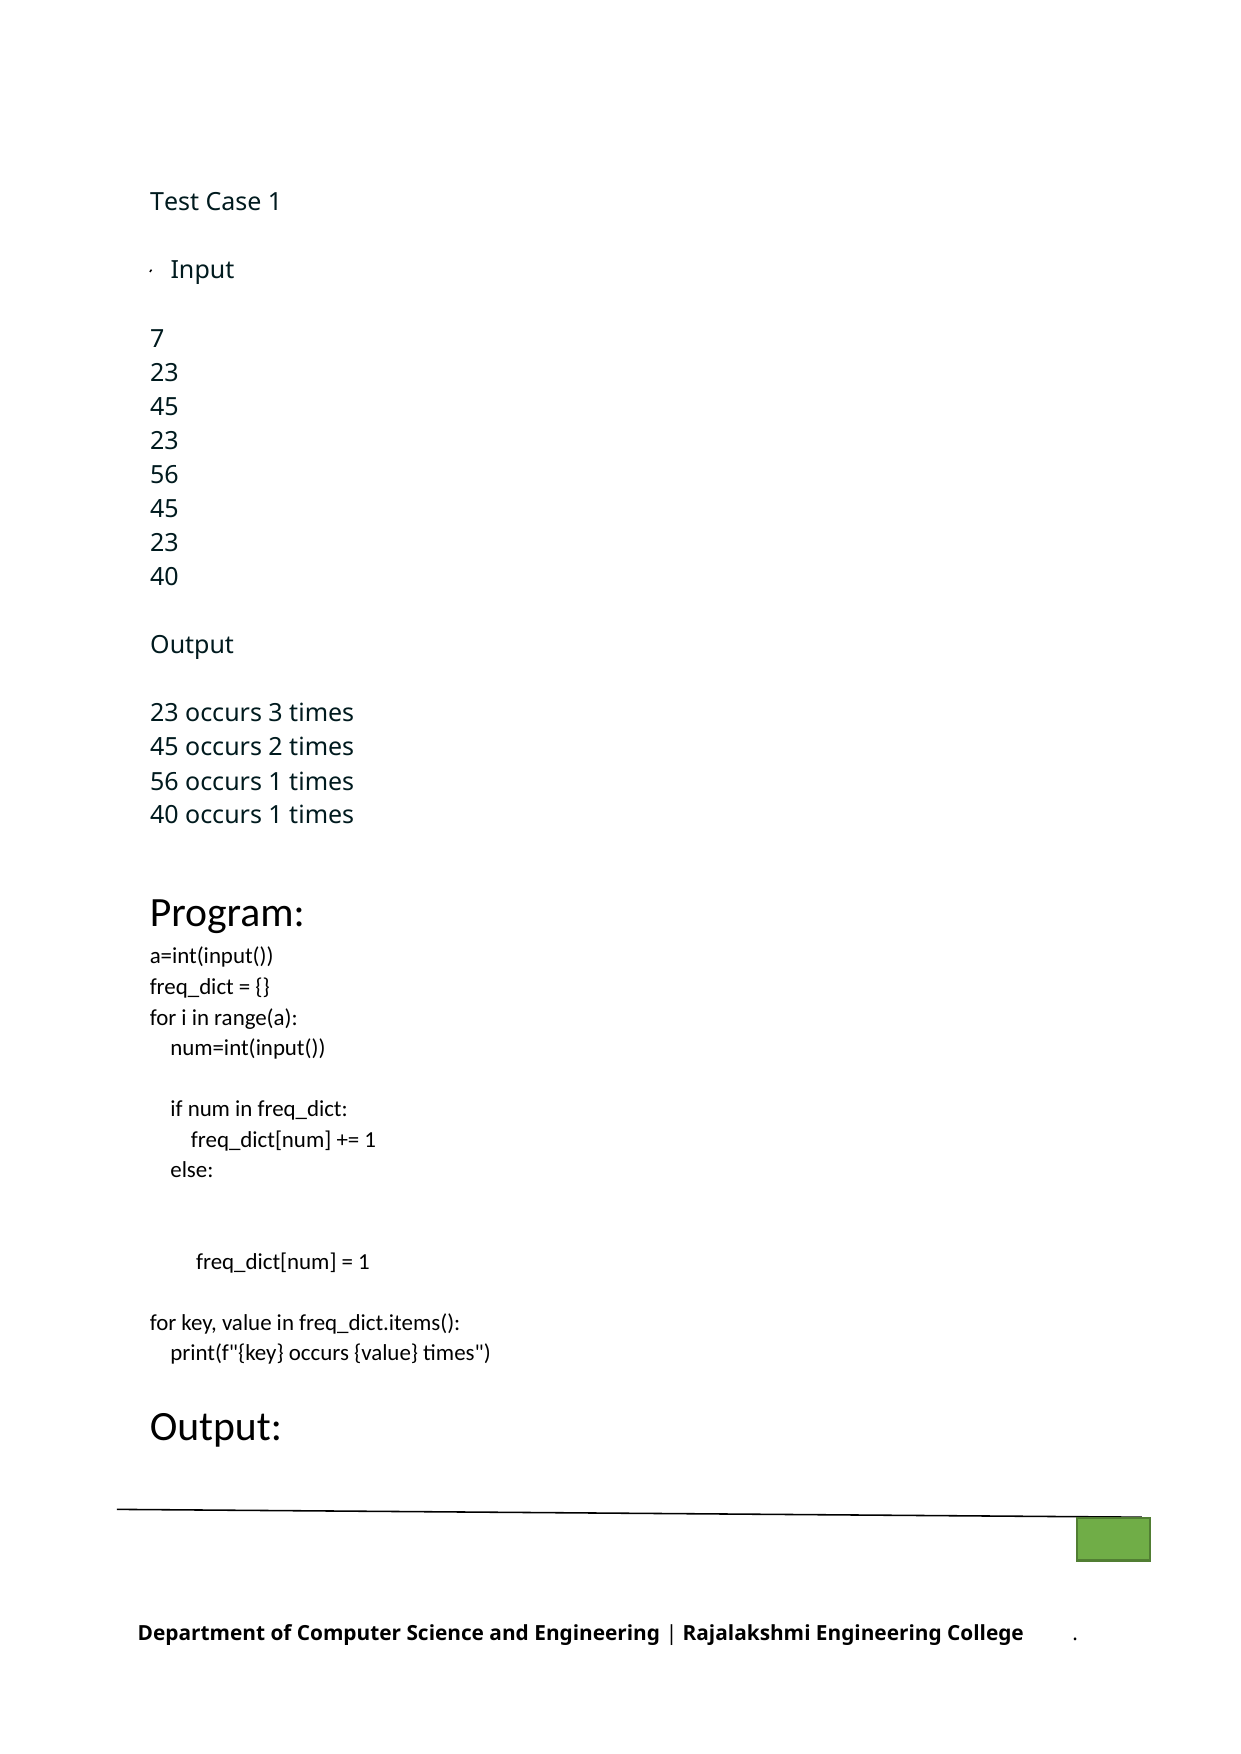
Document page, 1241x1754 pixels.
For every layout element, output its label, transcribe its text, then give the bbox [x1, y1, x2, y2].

text 40 occurs 1 times [150, 797, 1090, 831]
text 40 [150, 559, 1090, 593]
text 45 [150, 388, 1090, 422]
text Input [150, 252, 1090, 286]
text freq_dict[num] = 1 [149, 1247, 1090, 1275]
text for i in range(a): [149, 1003, 1090, 1031]
text Output: [149, 1399, 1090, 1450]
text 45 occurs 2 times [150, 729, 1090, 763]
text freq_dict[num] += 1 [149, 1125, 1090, 1153]
text 23 [150, 354, 1090, 388]
text Output [150, 627, 1090, 661]
text 7 [150, 320, 1090, 354]
text freq_dict = {} [149, 972, 1090, 1000]
text 23 [150, 525, 1090, 559]
text else: [149, 1155, 1090, 1183]
text Test Case 1 [150, 184, 1090, 218]
text Program: [149, 886, 1090, 937]
text print(f"{key} occurs {value} times") [149, 1338, 1090, 1366]
text num=int(input()) [149, 1033, 1090, 1061]
text 56 occurs 1 times [150, 763, 1090, 797]
text 23 occurs 3 times [150, 695, 1090, 729]
text 23 [150, 422, 1090, 457]
text for key, value in freq_dict.items(): [149, 1308, 1090, 1336]
text 56 [150, 457, 1090, 491]
text 45 [150, 491, 1090, 525]
text if num in freq_dict: [149, 1094, 1090, 1122]
text a=int(input()) [149, 942, 1090, 970]
